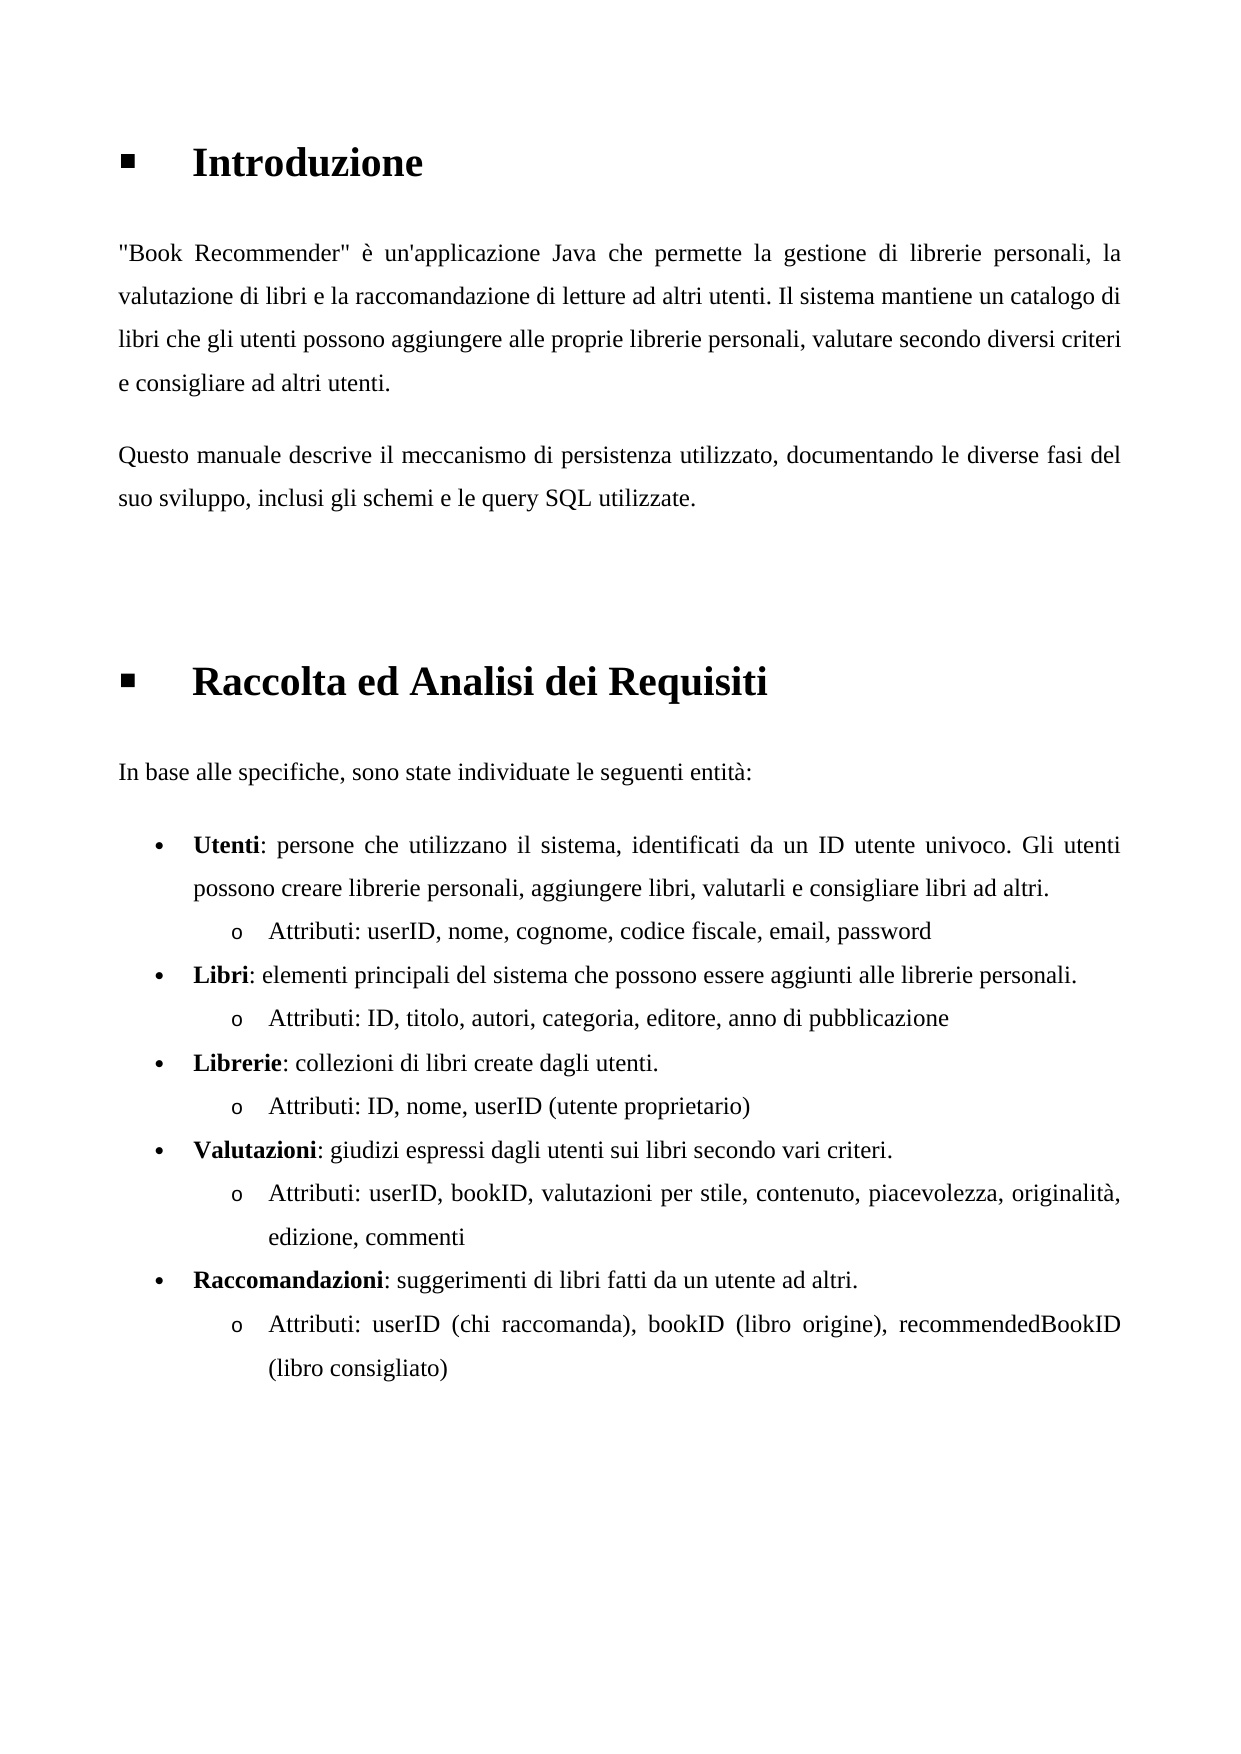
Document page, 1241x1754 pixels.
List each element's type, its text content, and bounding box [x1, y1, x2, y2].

text "Book Recommender" è un'applicazione Java che permette la gestione di librerie personali, la valutazione di libri e la raccomandazione di letture ad altri utenti. Il sistema mantiene un catalogo di libri che gli utenti possono aggiungere alle proprie librerie personali, valutare secondo diversi criteri e consigliare ad altri utenti. [118, 238, 1122, 396]
list Attributi: ID, titolo, autori, categoria, editore, anno di pubblicazione [231, 1003, 1122, 1033]
list Attributi: ID, nome, userID (utente proprietario) [231, 1091, 1122, 1121]
text Questo manuale descrive il meccanismo di persistenza utilizzato, documentando le diverse fasi del suo sviluppo, inclusi gli schemi e le query SQL utilizzate. [118, 440, 1122, 512]
list Attributi: userID, bookID, valutazioni per stile, contenuto, piacevolezza, originalità, edizione, commenti [231, 1178, 1122, 1251]
list Raccomandazioni: suggerimenti di libri fatti da un utente ad altri. [156, 1266, 1122, 1294]
list Attributi: userID (chi raccomanda), bookID (libro origine), recommendedBookID (libro consigliato) [231, 1309, 1122, 1381]
list Introduzione [118, 137, 1122, 185]
list Attributi: userID, nome, cognome, codice fiscale, email, password [231, 916, 1122, 946]
list Utenti: persone che utilizzano il sistema, identificati da un ID utente univoco. Gli utenti possono creare librerie personali, aggiungere libri, valutarli e consigliare libri ad altri. [156, 830, 1122, 902]
list Libri: elementi principali del sistema che possono essere aggiunti alle librerie personali. [156, 960, 1122, 989]
list Raccolta ed Analisi dei Requisiti [118, 656, 1122, 704]
list Librerie: collezioni di libri create dagli utenti. [156, 1048, 1122, 1077]
text In base alle specifiche, sono state individuate le seguenti entità: [118, 757, 1122, 786]
list Valutazioni: giudizi espressi dagli utenti sui libri secondo vari criteri. [156, 1135, 1122, 1164]
